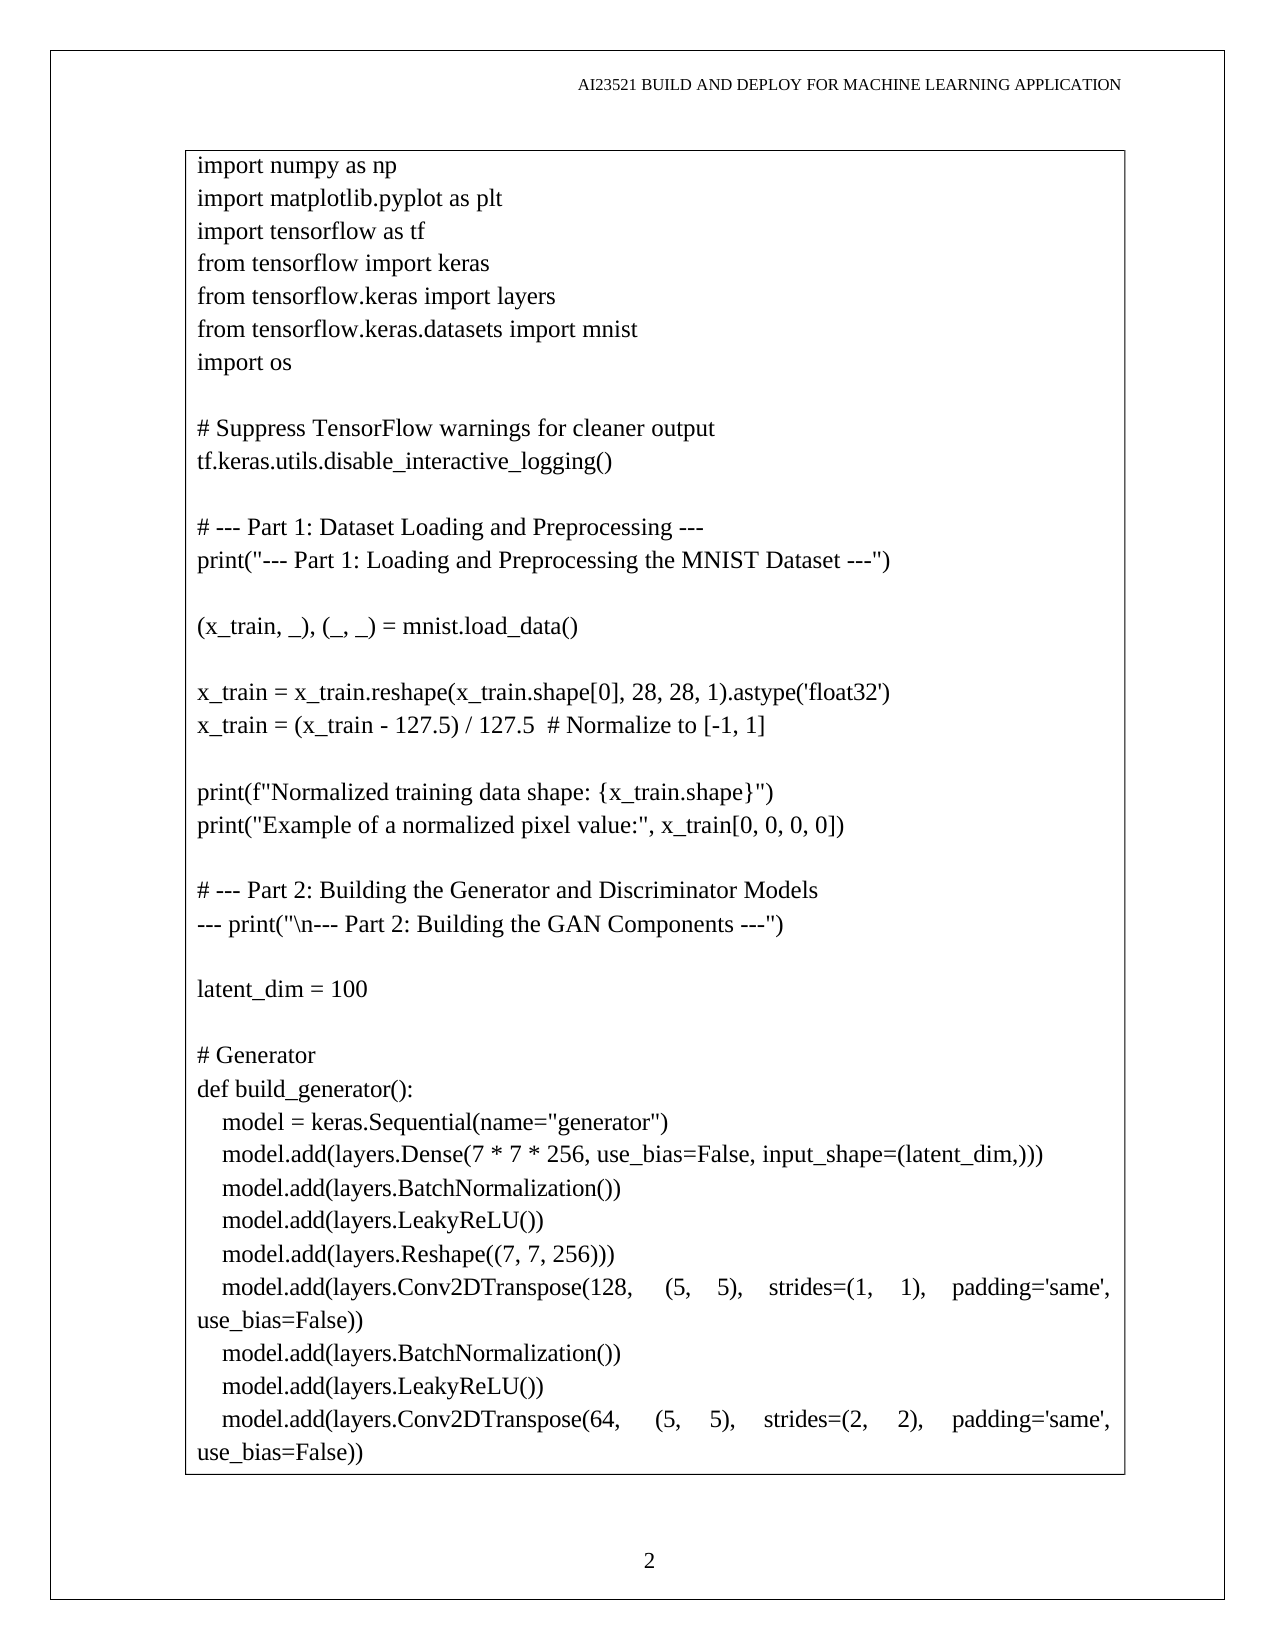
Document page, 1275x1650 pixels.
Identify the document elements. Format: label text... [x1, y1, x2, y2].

text model = keras.Sequential(name="generator") [222, 1107, 1200, 1135]
text model.add(layers.LeakyReLU()) model.add(layers.Reshape((7, 7, 256))) [222, 1206, 698, 1267]
text x_train = (x_train - 127.5) / 127.5 # Normalize to [-1, 1] [197, 710, 1200, 739]
text x_train = x_train.reshape(x_train.shape[0], 28, 28, 1).astype('float32') [197, 677, 1200, 706]
text # Suppress TensorFlow warnings for cleaner output tf.keras.utils.disable_interactive_logging() [197, 413, 1113, 475]
text # --- Part 2: Building the Generator and Discriminator Models --- print("\n--- Part 2: Building the GAN Components ---") [197, 876, 849, 937]
text def build_generator(): [197, 1077, 1200, 1102]
text # --- Part 1: Dataset Loading and Preprocessing --- [197, 512, 1200, 541]
text latent_dim = 100 # Generator [197, 944, 375, 1077]
text import matplotlib.pyplot as plt import tensorflow as tf [197, 183, 563, 244]
text model.add(layers.Dense(7 * 7 * 256, use_bias=False, input_shape=(latent_dim,))) model.add(layers.BatchNormalization()) [222, 1139, 1200, 1201]
text import numpy as np [197, 150, 1200, 179]
text print(f"Normalized training data shape: {x_train.shape}") print("Example of a normalized pixel value:", x_train[0, 0, 0, 0]) [197, 777, 921, 838]
text from tensorflow.keras import layers [197, 281, 1200, 310]
text model.add(layers.Conv2DTranspose(128, (5, 5), strides=(1, 1), padding='same', use_bias=False)) [197, 1272, 1113, 1333]
text from tensorflow import keras [197, 249, 1200, 277]
text from tensorflow.keras.datasets import mnist import os [197, 314, 698, 376]
text print("--- Part 1: Loading and Preprocessing the MNIST Dataset ---") (x_train, _), (_, _) = mnist.load_data() [197, 545, 921, 640]
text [222, 1338, 698, 1399]
text model.add(layers.Conv2DTranspose(64, (5, 5), strides=(2, 2), padding='same', use_bias=False)) [197, 1404, 1113, 1466]
